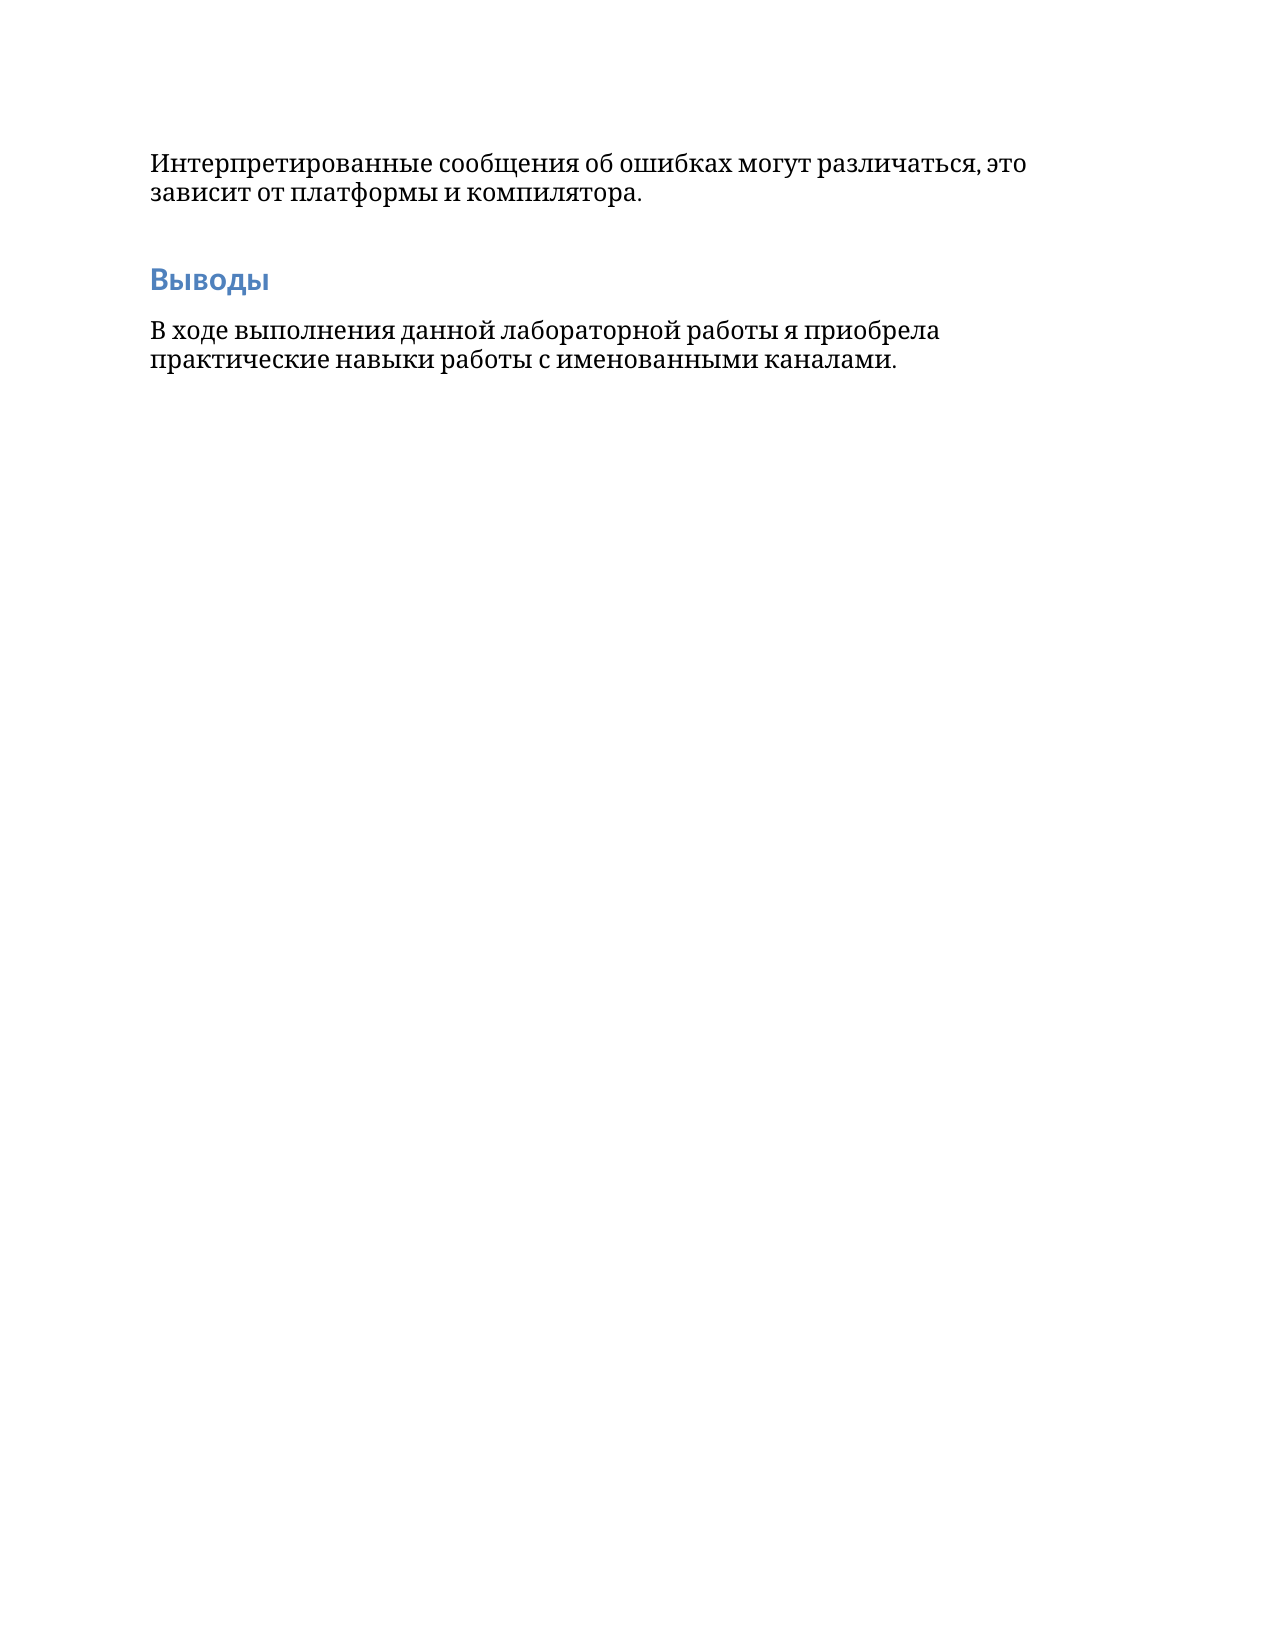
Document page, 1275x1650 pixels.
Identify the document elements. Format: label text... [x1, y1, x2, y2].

subtitle Выводы [150, 257, 1125, 298]
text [150, 150, 1125, 207]
text В ходе выполнения данной лабораторной работы я приобрела практические навыки работы с именованными каналами. [150, 317, 1125, 374]
